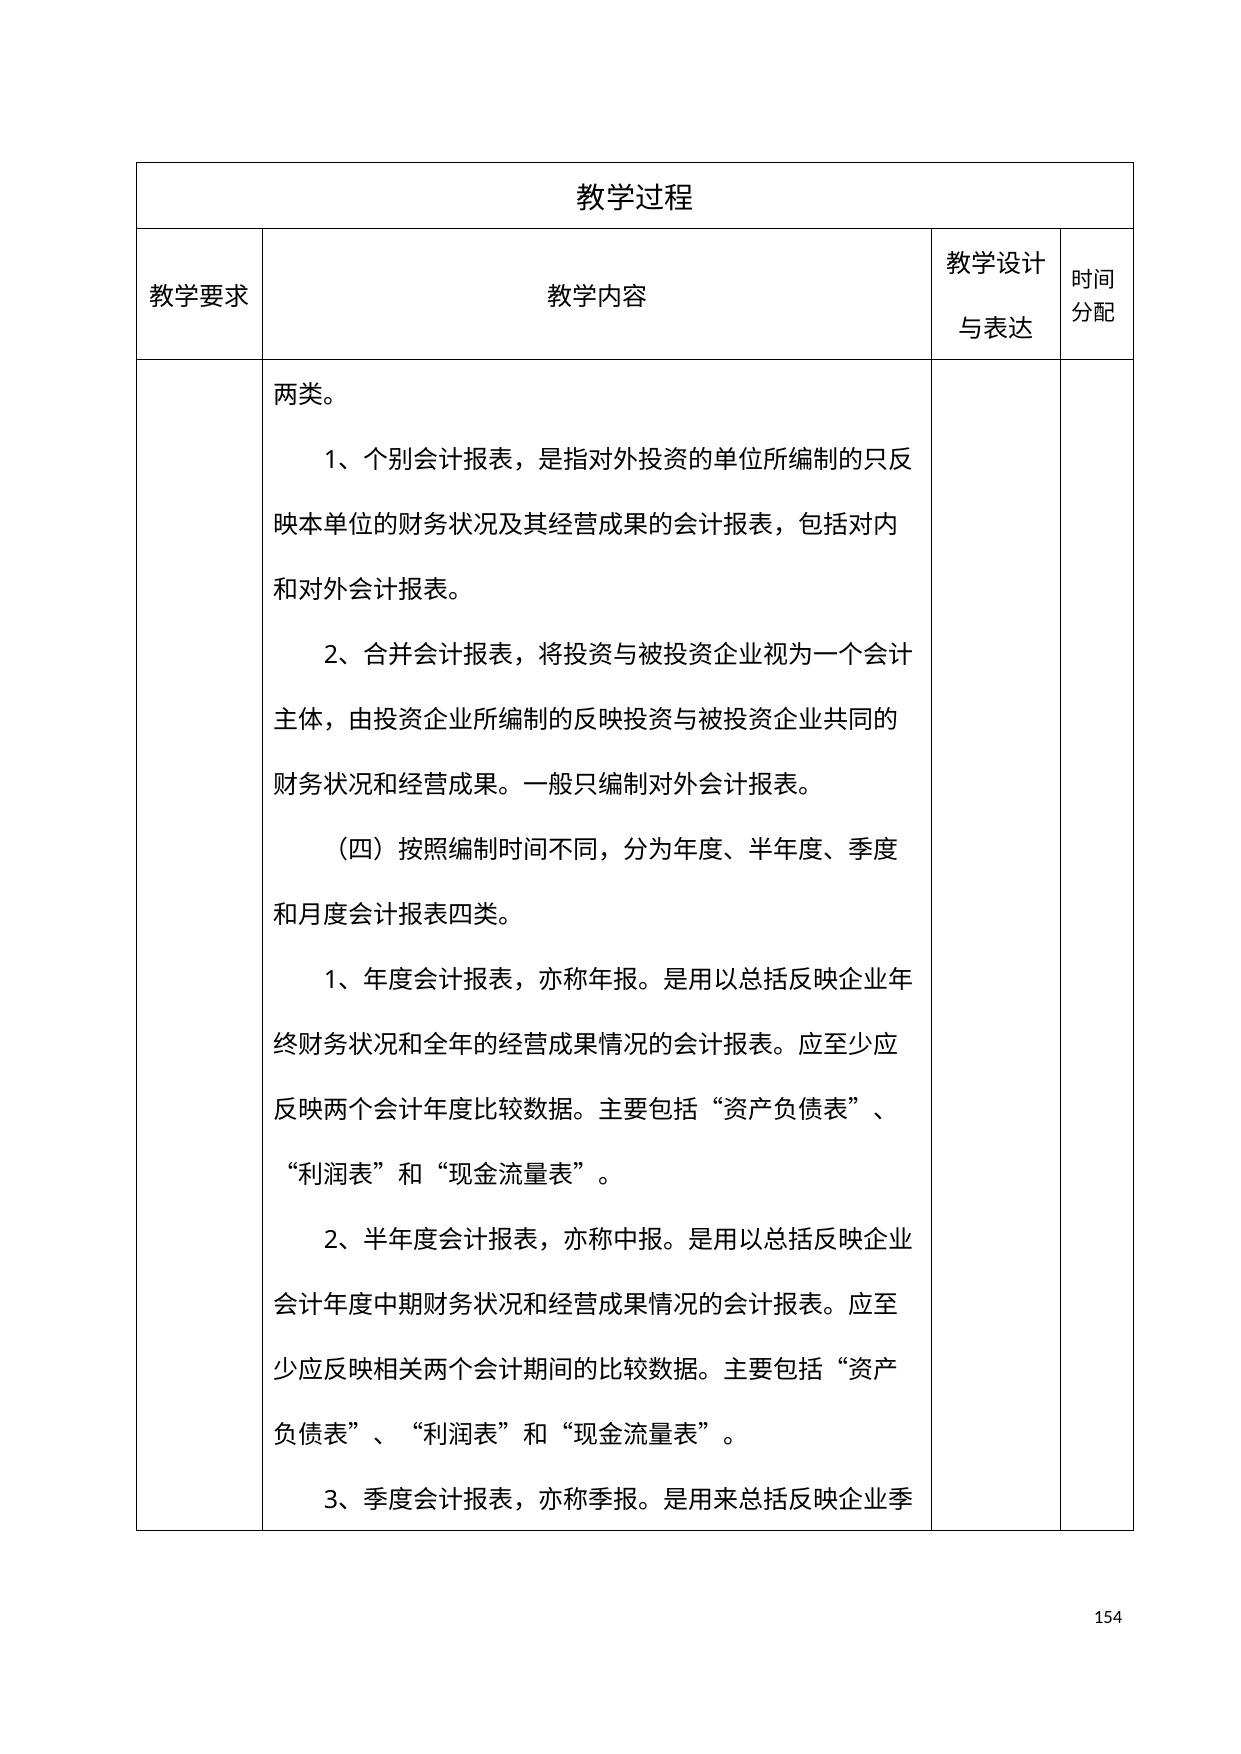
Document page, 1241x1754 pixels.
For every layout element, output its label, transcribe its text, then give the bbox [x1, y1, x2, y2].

table_cell 教学设计与表达 [932, 229, 1060, 359]
table_cell 时间分配 [1061, 229, 1133, 359]
table_cell 教学要求 [137, 229, 262, 359]
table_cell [263, 360, 931, 1530]
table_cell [1061, 360, 1133, 1530]
table_header 教学过程 [137, 163, 1133, 228]
table_cell 教学内容 [263, 229, 931, 359]
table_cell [932, 360, 1060, 1530]
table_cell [137, 360, 262, 1530]
